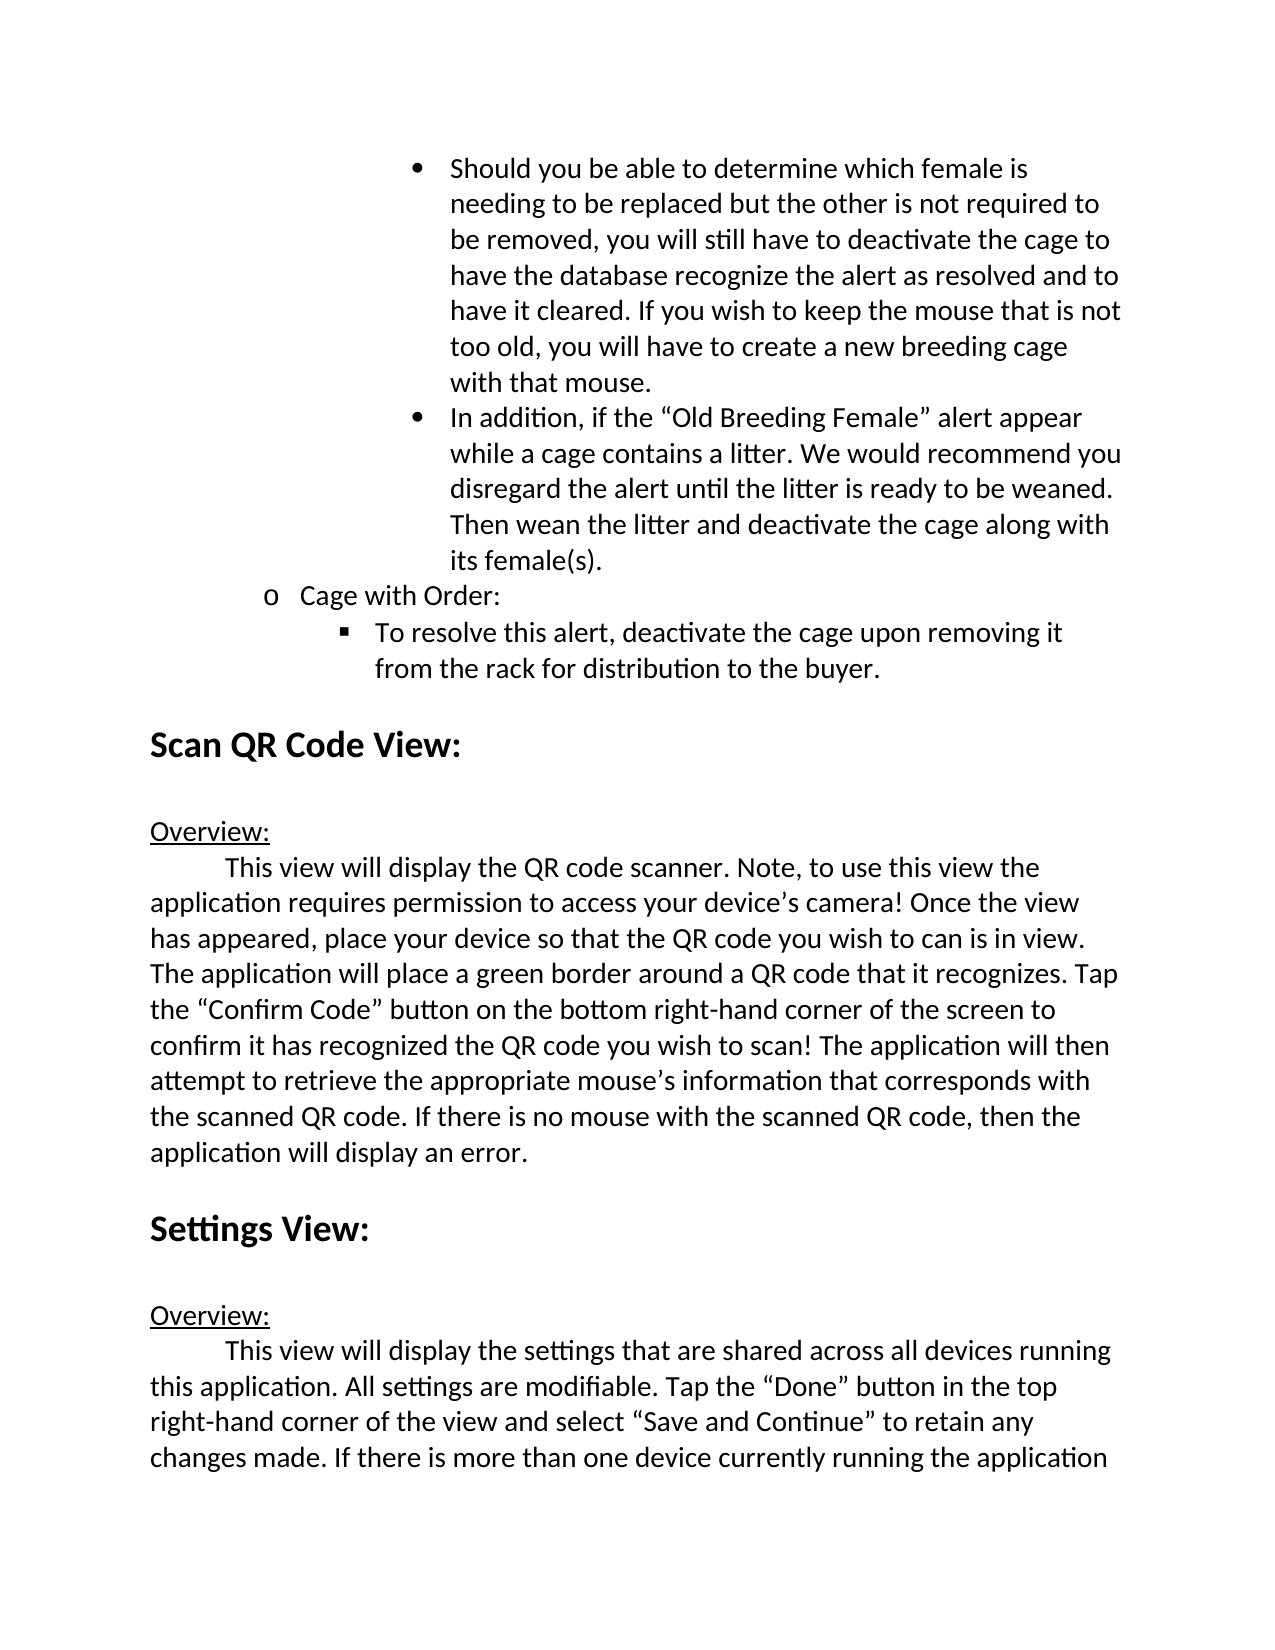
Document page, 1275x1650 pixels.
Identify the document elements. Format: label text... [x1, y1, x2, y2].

list Cage with Order: [262, 577, 1125, 614]
text Settings View: [150, 1205, 1125, 1251]
text Scan QR Code View: [150, 721, 1125, 767]
list Should you be able to determine which female is needing to be replaced but the other is not required to be removed, you will still have to deactivate the cage to have the database recognize the alert as resolved and to have it cleared. If you wish to keep the mouse that is not too old, you will have to create a new breeding cage with that mouse. [412, 150, 1125, 399]
text Overview: [150, 1297, 1125, 1332]
list In addition, if the “Old Breeding Female” alert appear while a cage contains a litter. We would recommend you disregard the alert until the litter is ready to be weaned. Then wean the litter and deactivate the cage along with its female(s). [412, 399, 1125, 577]
text This view will display the QR code scanner. Note, to use this view the application requires permission to access your device’s camera! Once the view has appeared, place your device so that the QR code you wish to can is in view. The application will place a green border around a QR code that it recognizes. Tap the “Confirm Code” button on the bottom right-hand corner of the screen to confirm it has recognized the QR code you wish to scan! The application will then attempt to retrieve the appropriate mouse’s information that corresponds with the scanned QR code. If there is no mouse with the scanned QR code, then the application will display an error. [150, 849, 1125, 1169]
text Overview: [150, 813, 1125, 849]
list To resolve this alert, deactivate the cage upon removing it from the rack for distribution to the buyer. [337, 614, 1125, 686]
